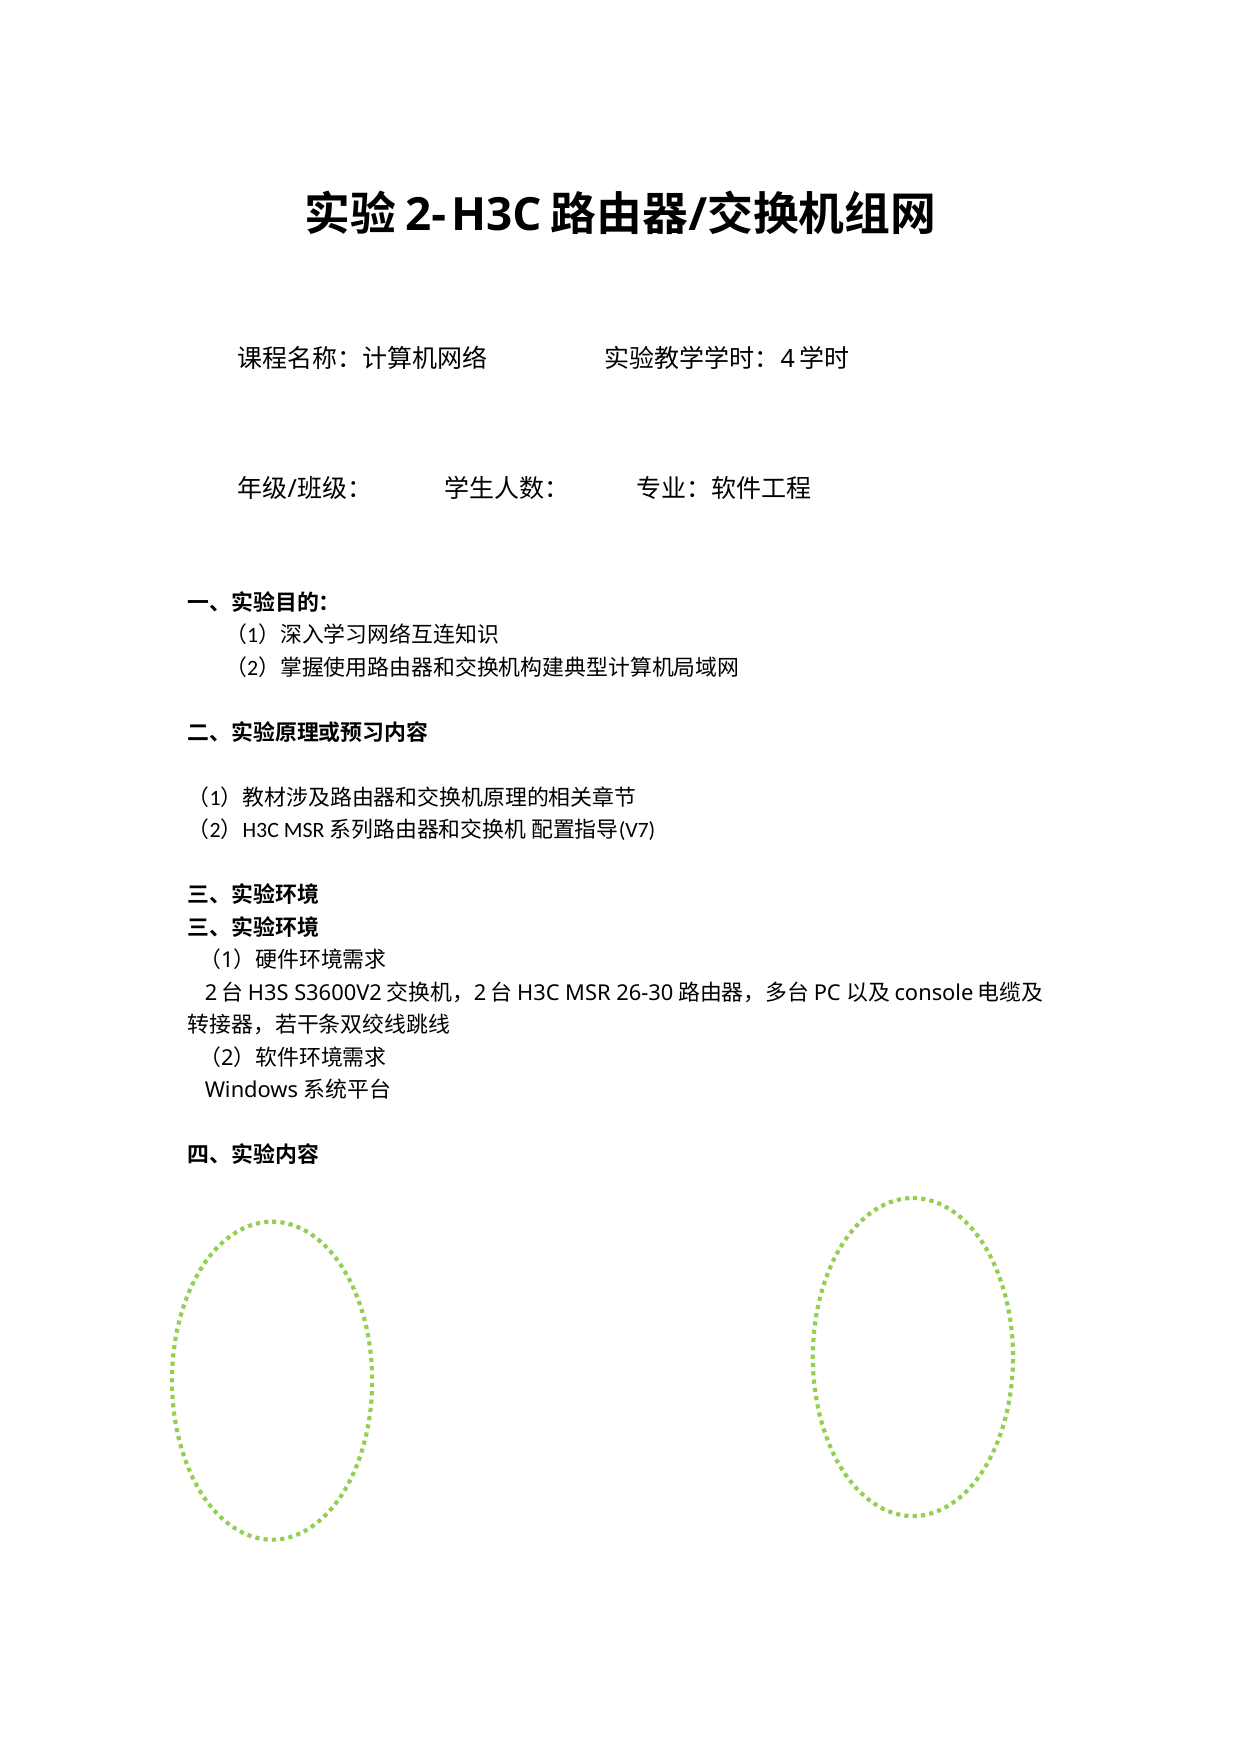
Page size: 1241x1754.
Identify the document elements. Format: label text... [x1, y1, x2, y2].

text Windows 系统平台 [187, 1072, 1053, 1104]
text 2台H3S S3600V2交换机，2台H3C MSR 26-30路由器，多台PC 以及console电缆及转接器，若干条双绞线跳线 [187, 974, 1053, 1039]
text 年级/班级： 学生人数： 专业：软件工程 [187, 454, 1053, 519]
text 四、实验内容 [187, 1137, 1053, 1169]
text 课程名称：计算机网络 实验教学学时：4学时 [187, 324, 1053, 389]
text （2）软件环境需求 [187, 1039, 1053, 1072]
text （1）教材涉及路由器和交换机原理的相关章节 [187, 779, 1053, 812]
list （2）掌握使用路由器和交换机构建典型计算机局域网 [225, 649, 1053, 682]
text 二、实验原理或预习内容 [187, 714, 1053, 747]
text （2）H3C MSR 系列路由器和交换机 配置指导(V7) [187, 812, 1053, 844]
text 实验2- H3C路由器/交换机组网 [187, 162, 1053, 259]
list （1）深入学习网络互连知识 [225, 617, 1053, 649]
text 三、实验环境 [187, 909, 1053, 942]
text 三、实验环境 [187, 877, 1053, 909]
text 一、实验目的： [187, 584, 1053, 617]
text （1）硬件环境需求 [187, 942, 1053, 974]
